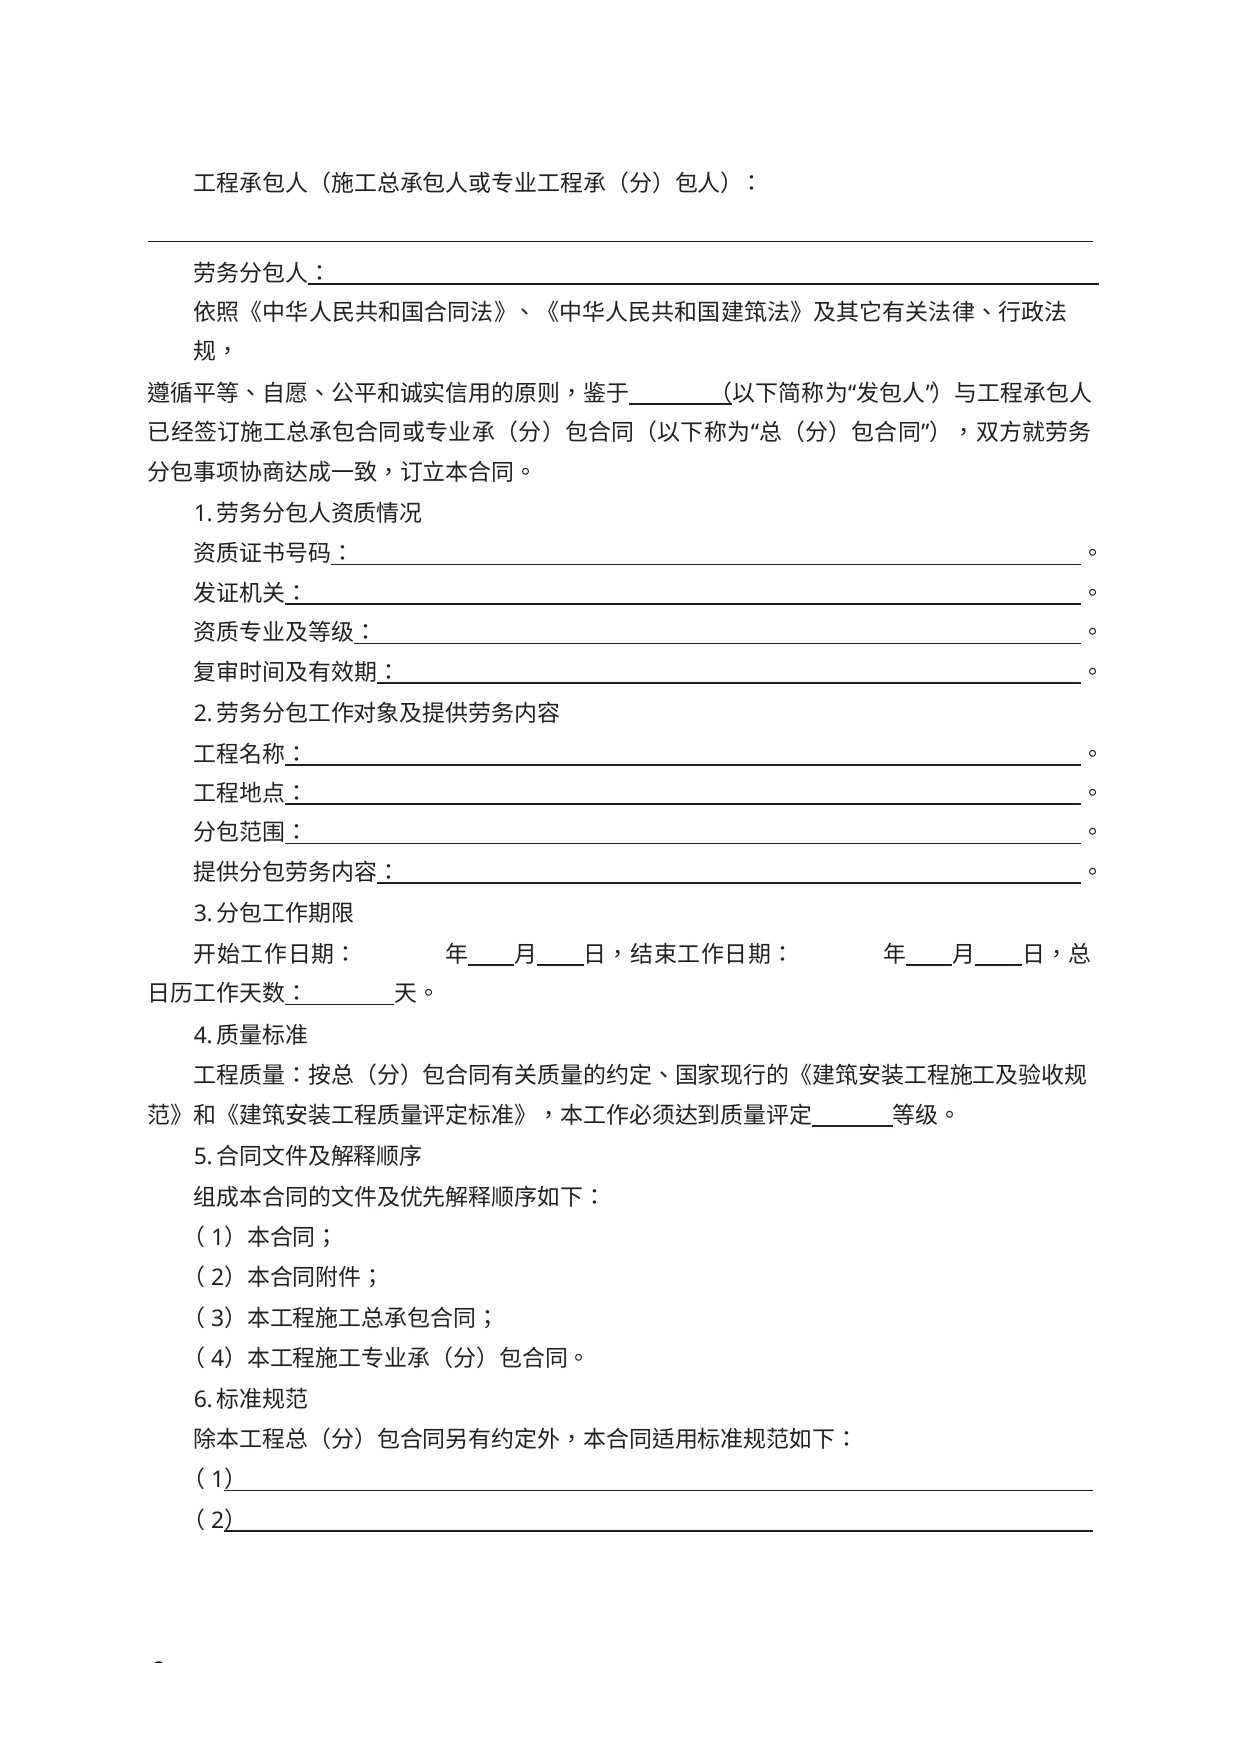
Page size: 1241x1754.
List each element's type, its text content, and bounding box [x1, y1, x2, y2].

text （ 2）本合同附件； [182, 1261, 1115, 1292]
text （ 4）本工程施工专业承（分）包合同。 [182, 1342, 1115, 1373]
text （ 1）本合同； [182, 1221, 1115, 1252]
text （ 3）本工程施工总承包合同； [182, 1302, 1115, 1333]
text 资质证书号码： 。发证机关： 。资质专业及等级： 。复审时间及有效期： 。 [193, 537, 1104, 687]
list 质量标准 [193, 1019, 1115, 1050]
text 除本工程总（分）包合同另有约定外，本合同适用标准规范如下： [193, 1423, 1115, 1454]
text 工程名称： 。工程地点： 。分包范围： 。提供分包劳务内容： 。 [193, 737, 1104, 887]
list 合同文件及解释顺序 [193, 1140, 1115, 1171]
text 遵循平等、自愿、公平和诚实信用的原则，鉴于 （以下简称为“发包人”）与工程承包人已经签订施工总承包合同或专业承（分）包合同（以下称为“总（分）包合同”），双方就劳务分包事项协商达成一致，订立本合同。 [148, 377, 1093, 487]
text 劳务分包人： 依照《中华人民共和国合同法》、《中华人民共和国建筑法》及其它有关法律、行政法规， [193, 240, 1104, 367]
text 组成本合同的文件及优先解释顺序如下： [193, 1180, 1115, 1212]
list 标准规范 [193, 1382, 1115, 1414]
list 劳务分包工作对象及提供劳务内容 [193, 697, 1115, 728]
text 工程承包人（施工总承包人或专业工程承（分）包人）： [193, 167, 1115, 198]
text 工程质量：按总（分）包合同有关质量的约定、国家现行的《建筑安装工程施工及验收规范》和《建筑安装工程质量评定标准》，本工作必须达到质量评定 等级。 [148, 1059, 1093, 1130]
text （ 1） [182, 1463, 1115, 1494]
list 分包工作期限 [193, 897, 1115, 928]
list 劳务分包人资质情况 [193, 497, 1115, 528]
text 开始工作日期： 年 月 日，结束工作日期： 年 月 日，总日历工作天数： 天。 [148, 938, 1093, 1008]
text （ 2） [182, 1504, 1115, 1535]
